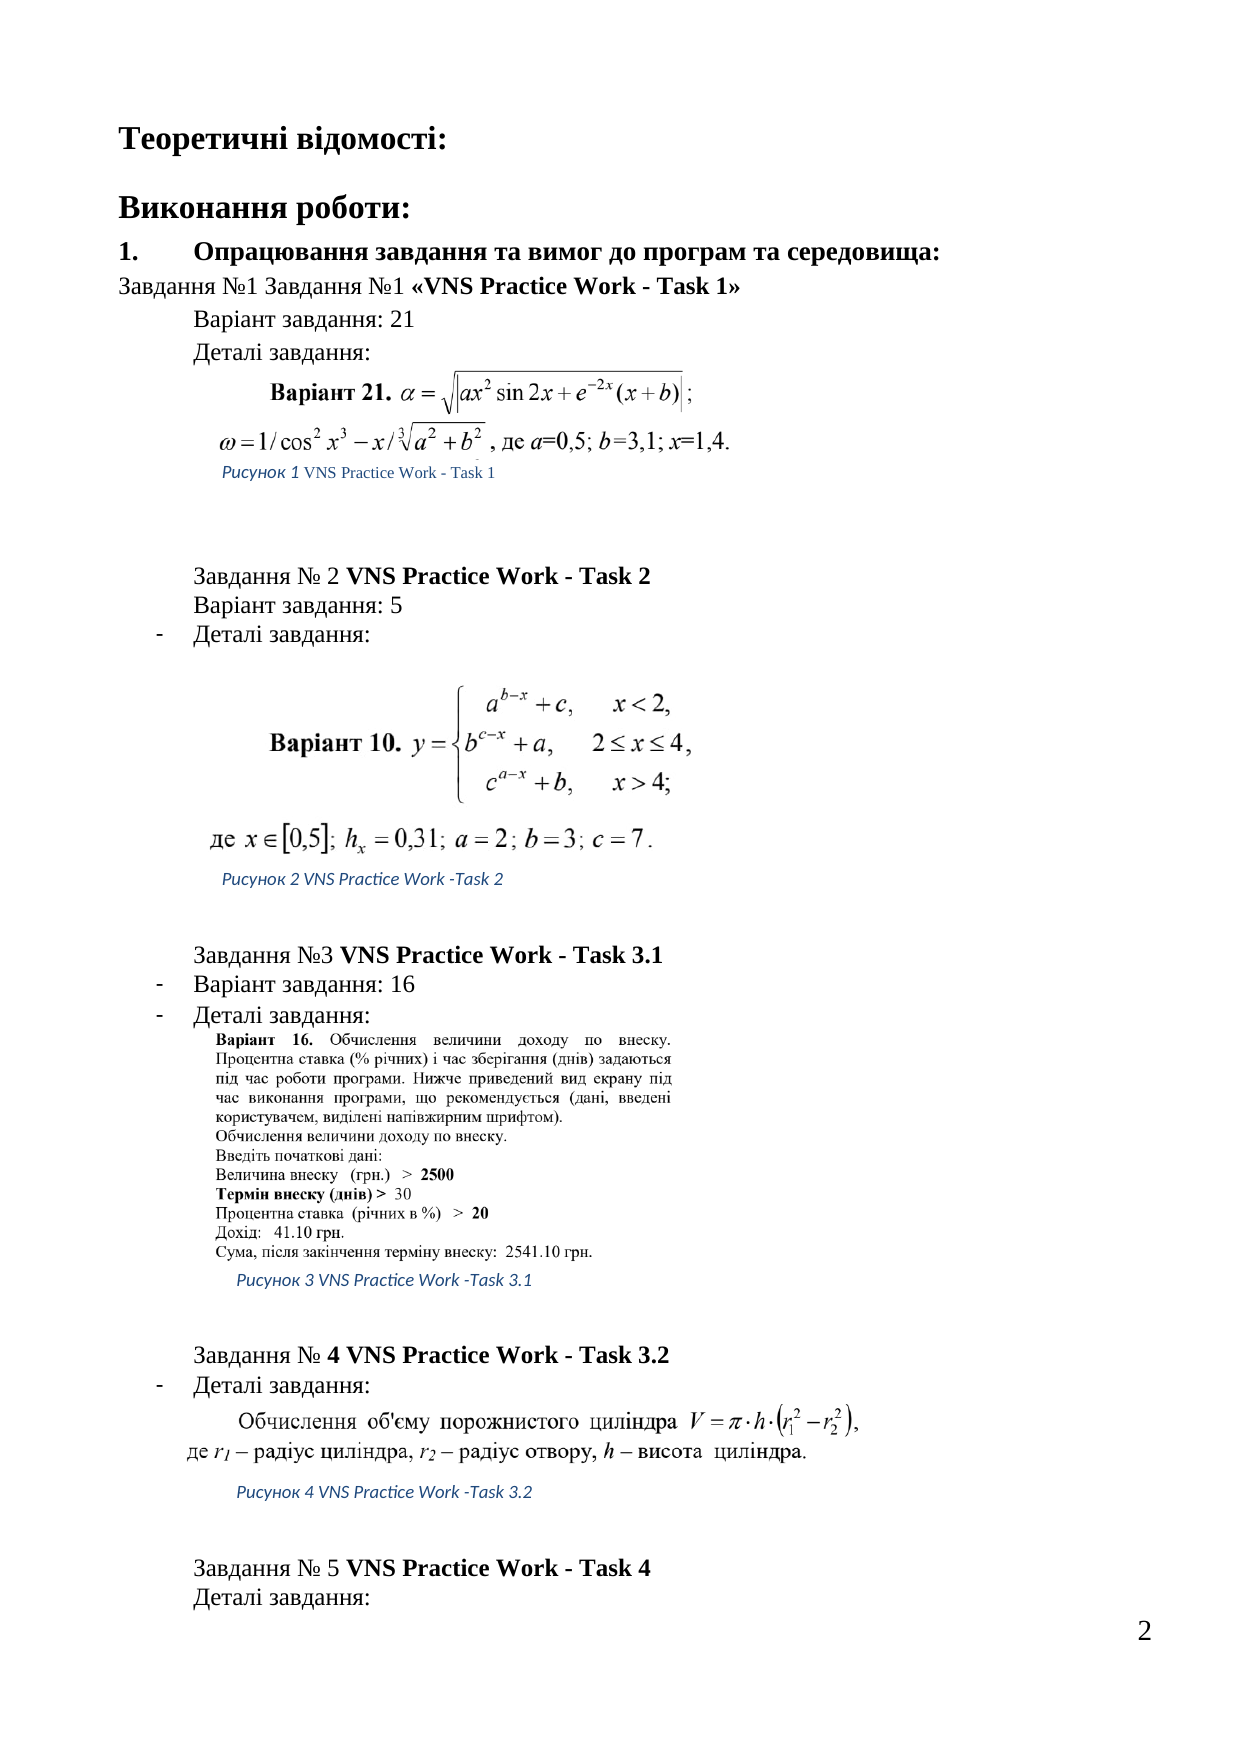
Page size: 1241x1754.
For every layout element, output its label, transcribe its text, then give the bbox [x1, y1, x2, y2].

subtitle 1. Опрацювання завдання та вимог до програм та середовища: [118, 235, 1152, 267]
text Завдання № 2 VNS Practice Work - Task 2 [193, 561, 1152, 590]
subtitle Теоретичні відомості: [118, 118, 1152, 156]
text Рисунок 4 VNS Practice Work -Task 3.2 [236, 1480, 1152, 1503]
text Варіант завдання: 21 [118, 304, 1152, 333]
subtitle Виконання роботи: [118, 187, 1152, 226]
list Деталі завдання: [156, 999, 1152, 1029]
picture [205, 1029, 701, 1268]
list Деталі завдання: [156, 1369, 1152, 1400]
list Варіант завдання: 16 [156, 968, 1152, 999]
text Завдання №1 Завдання №1 «VNS Practice Work - Task 1» [118, 271, 1152, 300]
list Деталі завдання: [156, 618, 1152, 649]
text Завдання № 5 VNS Practice Work - Task 4 [193, 1553, 1152, 1582]
text Завдання №3 VNS Practice Work - Task 3.1 [193, 940, 1152, 968]
text Деталі завдання: [193, 1582, 1152, 1610]
picture [161, 1399, 877, 1481]
picture [199, 366, 792, 460]
picture [199, 649, 720, 868]
text Деталі завдання: [193, 337, 1152, 366]
text Рисунок 2 VNS Practice Work -Task 2 [222, 867, 1152, 890]
text Варіант завдання: 5 [193, 590, 1152, 618]
text Рисунок 3 VNS Practice Work -Task 3.1 [236, 1268, 1152, 1291]
text Завдання № 4 VNS Practice Work - Task 3.2 [193, 1340, 1152, 1369]
text Рисунок 1 VNS Practice Work - Task 1 [222, 460, 1152, 483]
